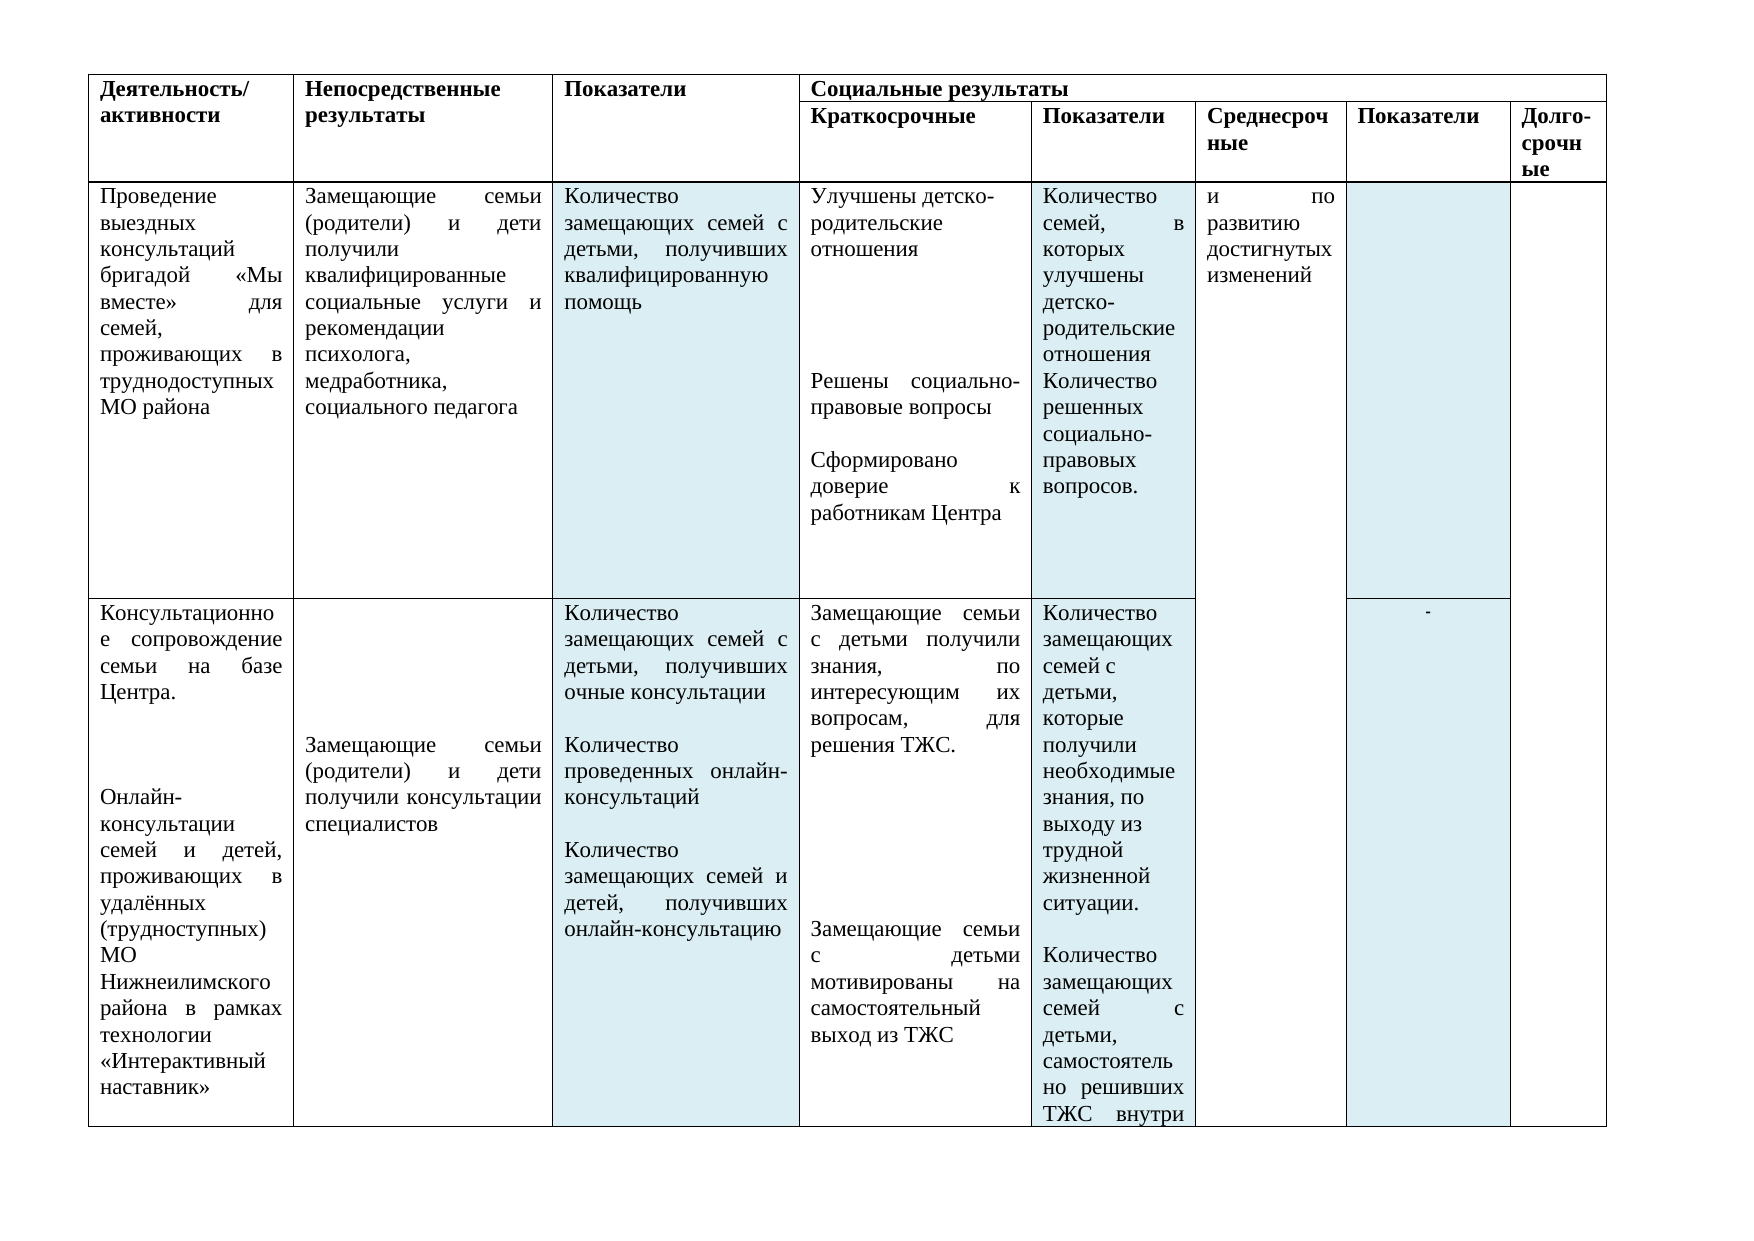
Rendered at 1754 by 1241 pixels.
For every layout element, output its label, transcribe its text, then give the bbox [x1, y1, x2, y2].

table_header Показатели [553, 75, 799, 181]
table_cell Количество замещающих семей с детьми, получивших квалифицированную помощь [553, 183, 799, 598]
table_cell Среднесрочные [1196, 102, 1346, 181]
table_cell Показатели [1032, 102, 1195, 181]
table_cell Улучшены детско-родительские отношения Решены социально-правовые вопросы Сформировано доверие к работникам Центра [800, 183, 1031, 598]
table_header Социальные результаты [800, 75, 1606, 101]
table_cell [553, 599, 799, 1126]
table_cell Показатели [1347, 102, 1510, 181]
table_cell Долго-срочные [1511, 102, 1606, 181]
table_header Непосредственные результаты [294, 75, 552, 181]
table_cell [1347, 183, 1510, 598]
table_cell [89, 599, 293, 1126]
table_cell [800, 599, 1031, 1126]
table_cell Краткосрочные [800, 102, 1031, 181]
table_cell Проведение выездных консультаций бригадой «Мы вместе» для семей, проживающих в труднодоступных МО района [89, 183, 293, 598]
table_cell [1032, 599, 1195, 1126]
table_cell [294, 599, 552, 1126]
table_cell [1196, 183, 1346, 1126]
table_header Деятельность/ активности [89, 75, 293, 181]
table_cell Замещающие семьи (родители) и дети получили квалифицированные социальные услуги и рекомендации психолога, медработника, социального педагога [294, 183, 552, 598]
table_cell Количество семей, в которых улучшены детско-родительские отношения Количество решенных социально-правовых вопросов. [1032, 183, 1195, 598]
table_cell - [1347, 599, 1510, 1126]
